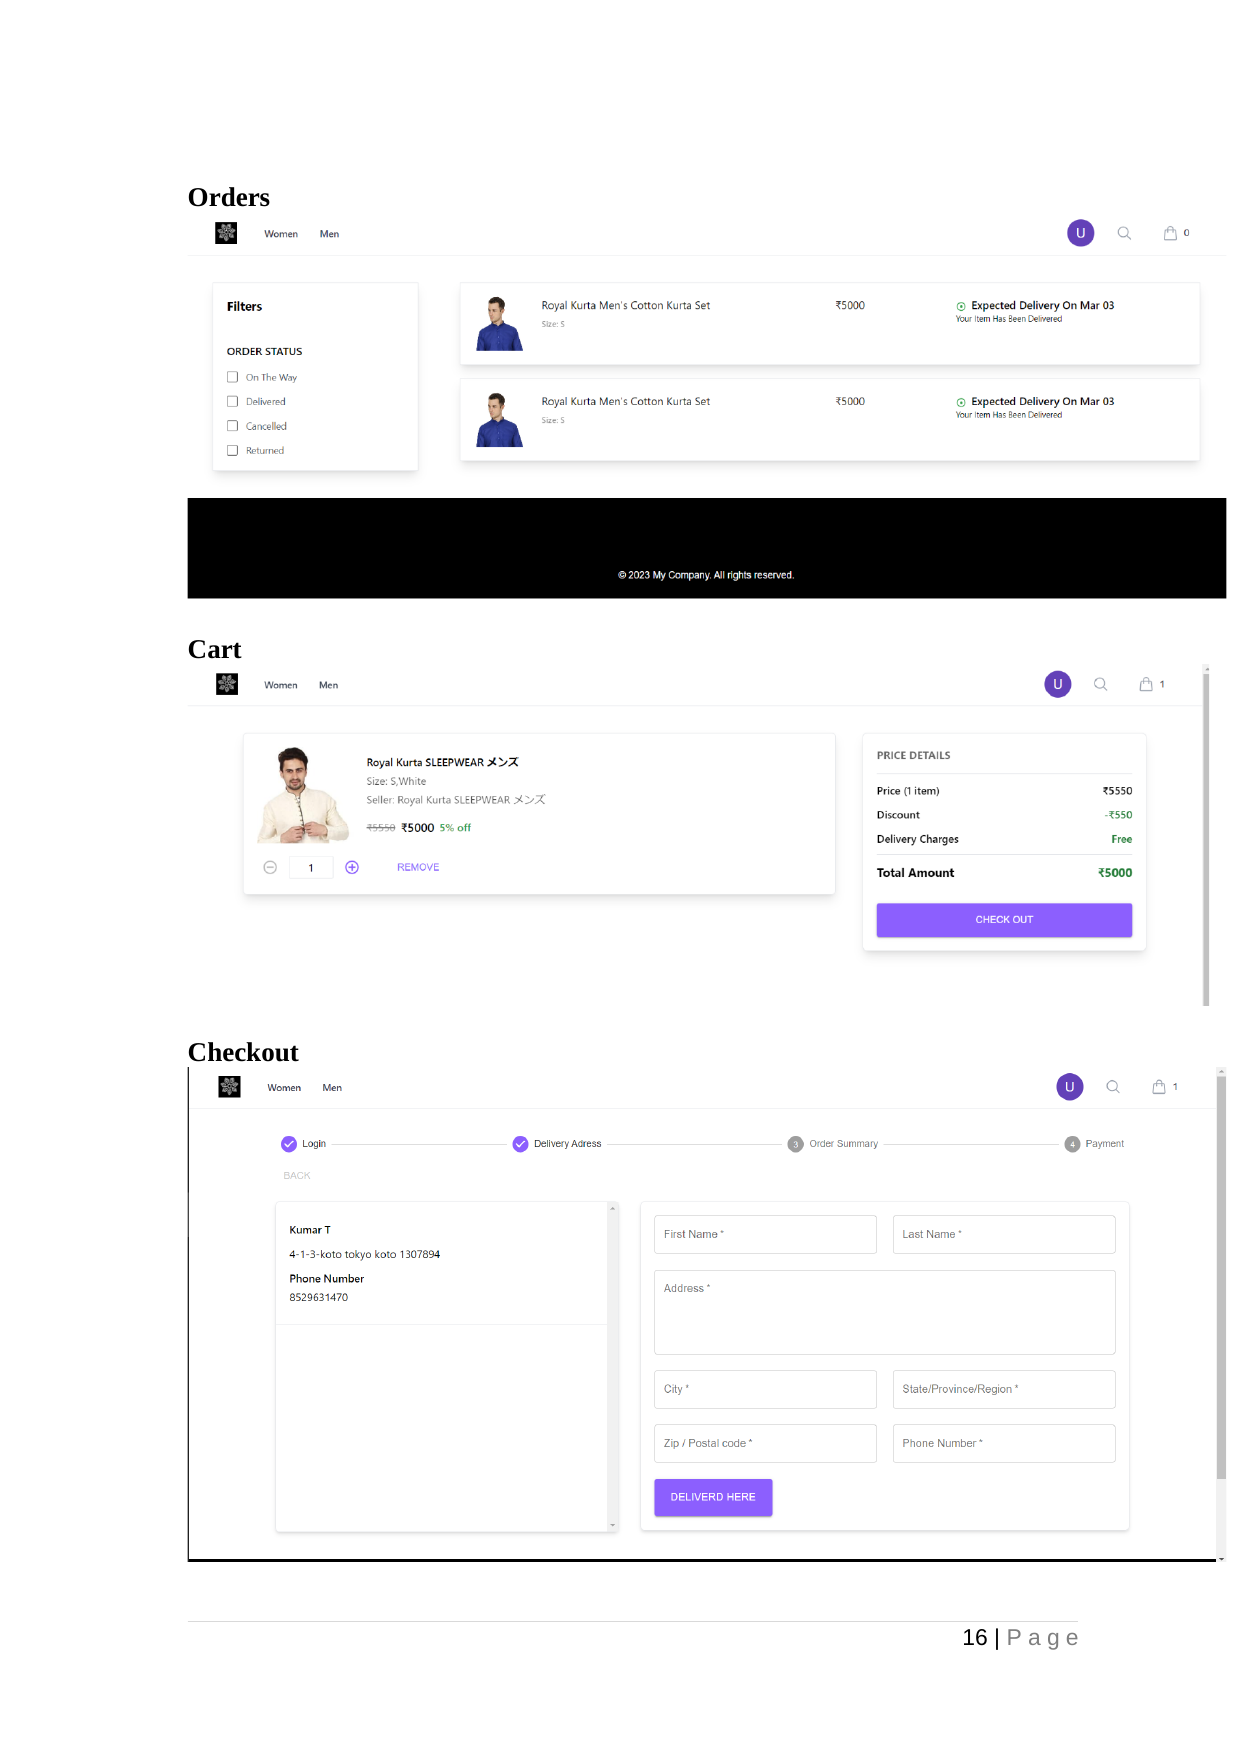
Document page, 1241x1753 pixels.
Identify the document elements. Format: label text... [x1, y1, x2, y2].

picture [187, 664, 1210, 1006]
picture [187, 1067, 1227, 1562]
text Checkout [187, 1037, 1078, 1067]
picture [187, 212, 1227, 603]
text Orders [187, 181, 1078, 212]
text Cart [187, 634, 1078, 664]
